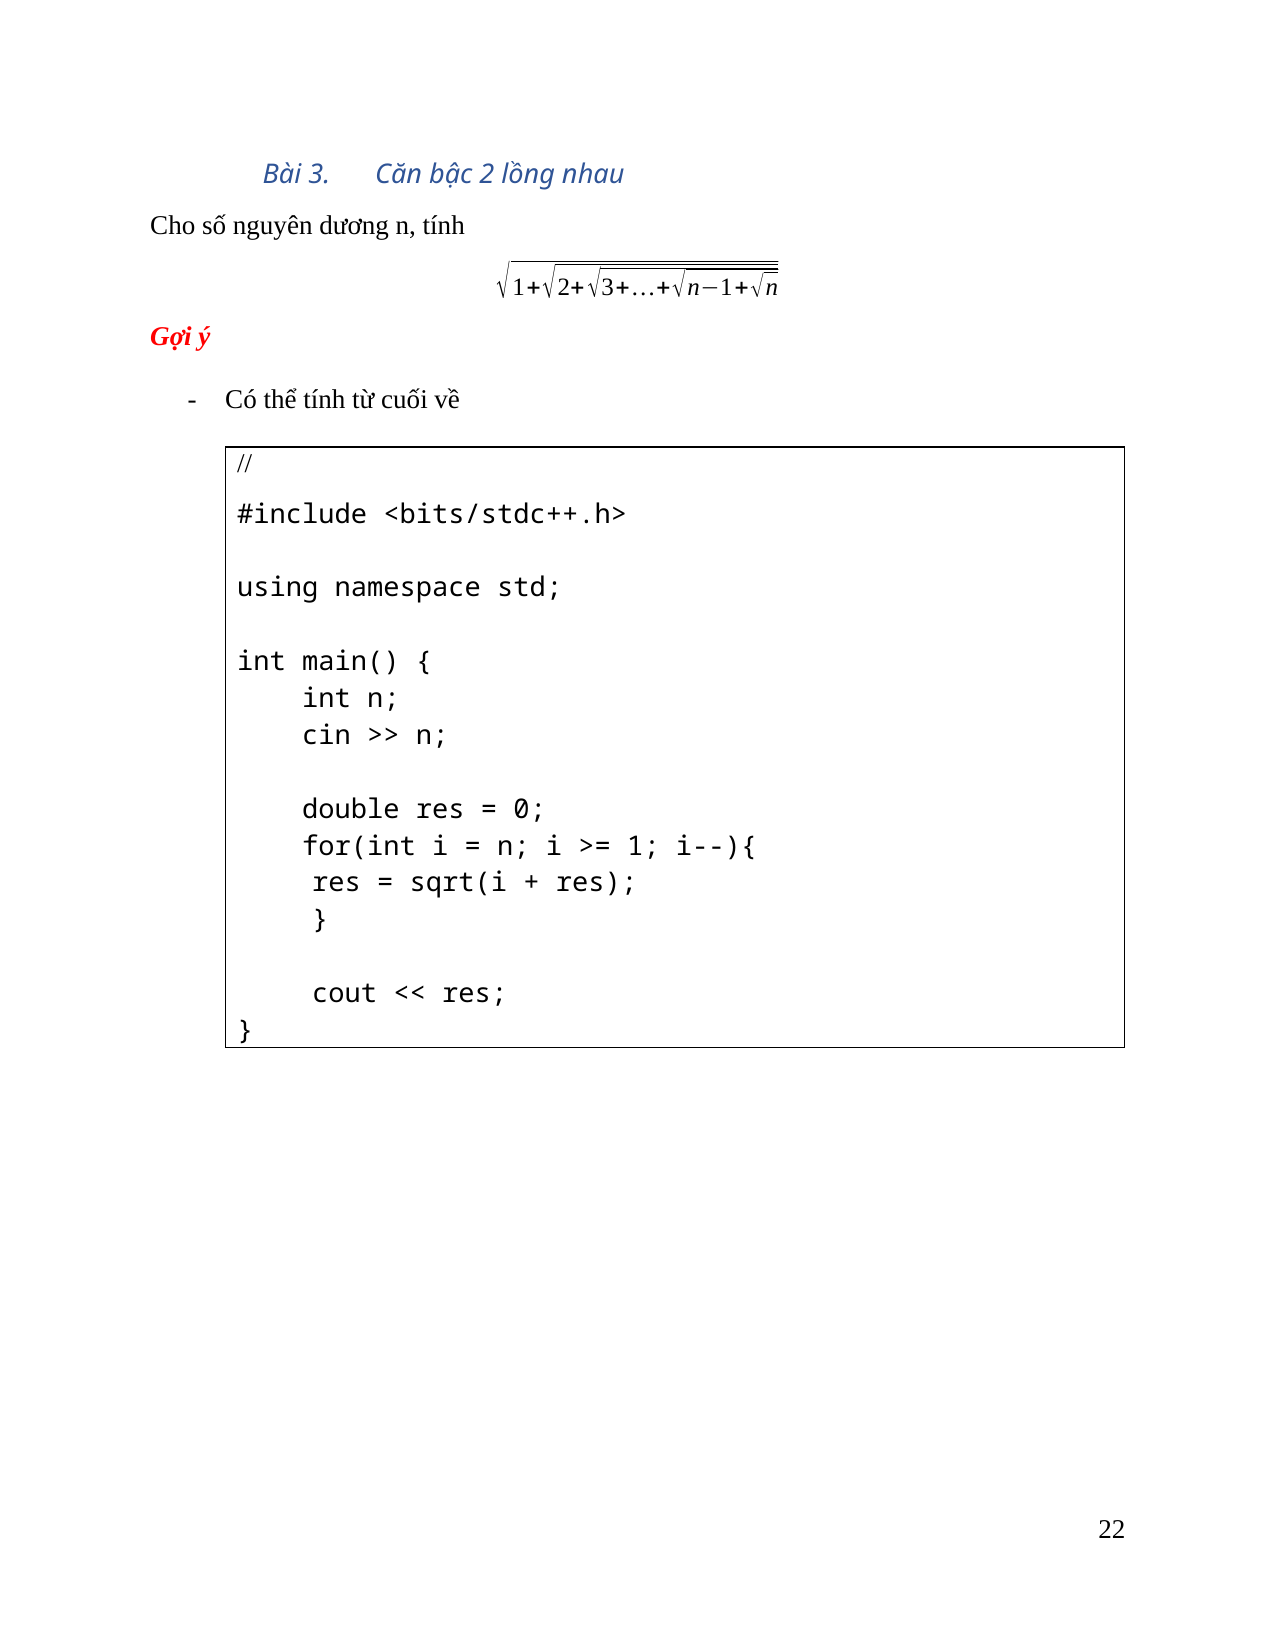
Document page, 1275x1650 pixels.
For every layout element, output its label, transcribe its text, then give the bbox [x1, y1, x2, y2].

list Có thể tính từ cuối về [187, 383, 1125, 414]
table_header // #include <bits/stdc++.h> using namespace std; int main() { int n; cin >> n; double res = 0; for(int i = n; i >= 1; i--){ res = sqrt(i + res); } cout << res; } [226, 448, 1124, 1047]
text Gợi ý [150, 320, 1125, 351]
text Cho số nguyên dương n, tính [150, 209, 1125, 241]
subtitle Căn bậc 2 lồng nhau [262, 154, 1125, 191]
